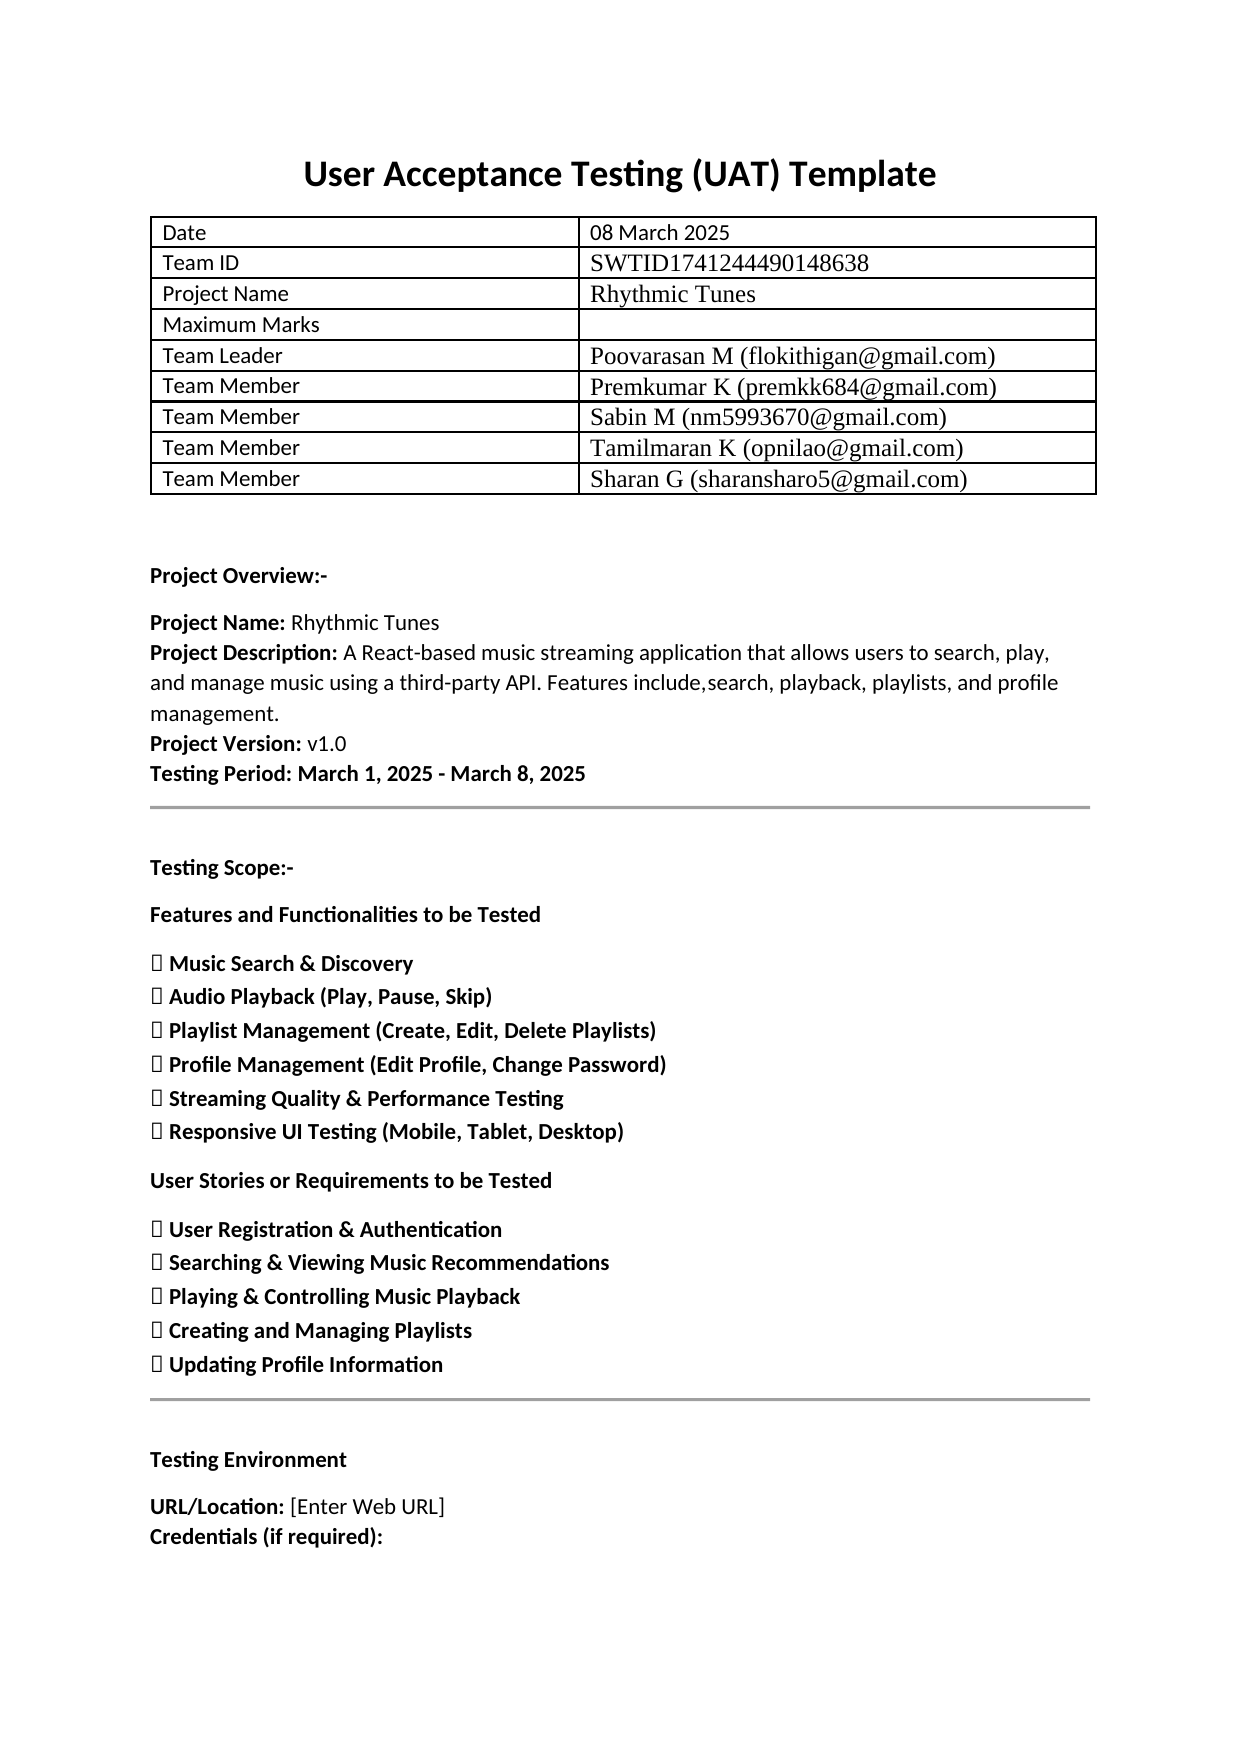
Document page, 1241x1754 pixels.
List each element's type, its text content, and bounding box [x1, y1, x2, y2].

table_cell Poovarasan M (flokithigan@gmail.com) [580, 341, 1095, 369]
table_cell Project Name [152, 279, 578, 308]
table_cell Sharan G (sharansharo5@gmail.com) [580, 464, 1095, 493]
table_cell Team Member [152, 433, 578, 462]
text Testing Scope:- [150, 853, 1090, 881]
text Features and Functionalities to be Tested [150, 900, 1090, 928]
table_cell Sabin M (nm5993670@gmail.com) [580, 403, 1095, 431]
text 📌 User Registration & Authentication 📌 Searching & Viewing Music Recommendations 📌 Playing & Controlling Music Playback 📌 Creating and Managing Playlists 📌 Updating Profile Information [150, 1213, 1090, 1379]
text User Stories or Requirements to be Tested [150, 1166, 1090, 1194]
text Project Name: Rhythmic Tunes Project Description: A React-based music streaming application that allows users to search, play, and manage music using a third-party API. Features include,search, playback, playlists, and profile management. Project Version: v1.0 Testing Period: March 1, 2025 - March 8, 2025 [150, 608, 1090, 787]
text User Acceptance Testing (UAT) Template [150, 150, 1090, 196]
text Project Overview:- [150, 561, 1090, 589]
table_cell Team Member [152, 403, 578, 431]
table_cell Team Member [152, 372, 578, 400]
table_cell Rhythmic Tunes [580, 279, 1095, 308]
table_header Date [152, 218, 578, 246]
text ✅ Music Search & Discovery ✅ Audio Playback (Play, Pause, Skip) ✅ Playlist Management (Create, Edit, Delete Playlists) ✅ Profile Management (Edit Profile, Change Password) ✅ Streaming Quality & Performance Testing ✅ Responsive UI Testing (Mobile, Tablet, Desktop) [150, 947, 1090, 1147]
table_cell Team Member [152, 464, 578, 493]
text Testing Environment [150, 1445, 1090, 1473]
table_cell [580, 310, 1095, 339]
table_cell Tamilmaran K (opnilao@gmail.com) [580, 433, 1095, 462]
table_cell SWTID1741244490148638 [580, 248, 1095, 277]
table_cell Maximum Marks [152, 310, 578, 339]
table_cell Team ID [152, 248, 578, 277]
table_cell Premkumar K (premkk684@gmail.com) [580, 372, 1095, 400]
text URL/Location: [Enter Web URL] Credentials (if required): [150, 1492, 1090, 1550]
table_header 08 March 2025 [580, 218, 1095, 246]
table_cell Team Leader [152, 341, 578, 369]
